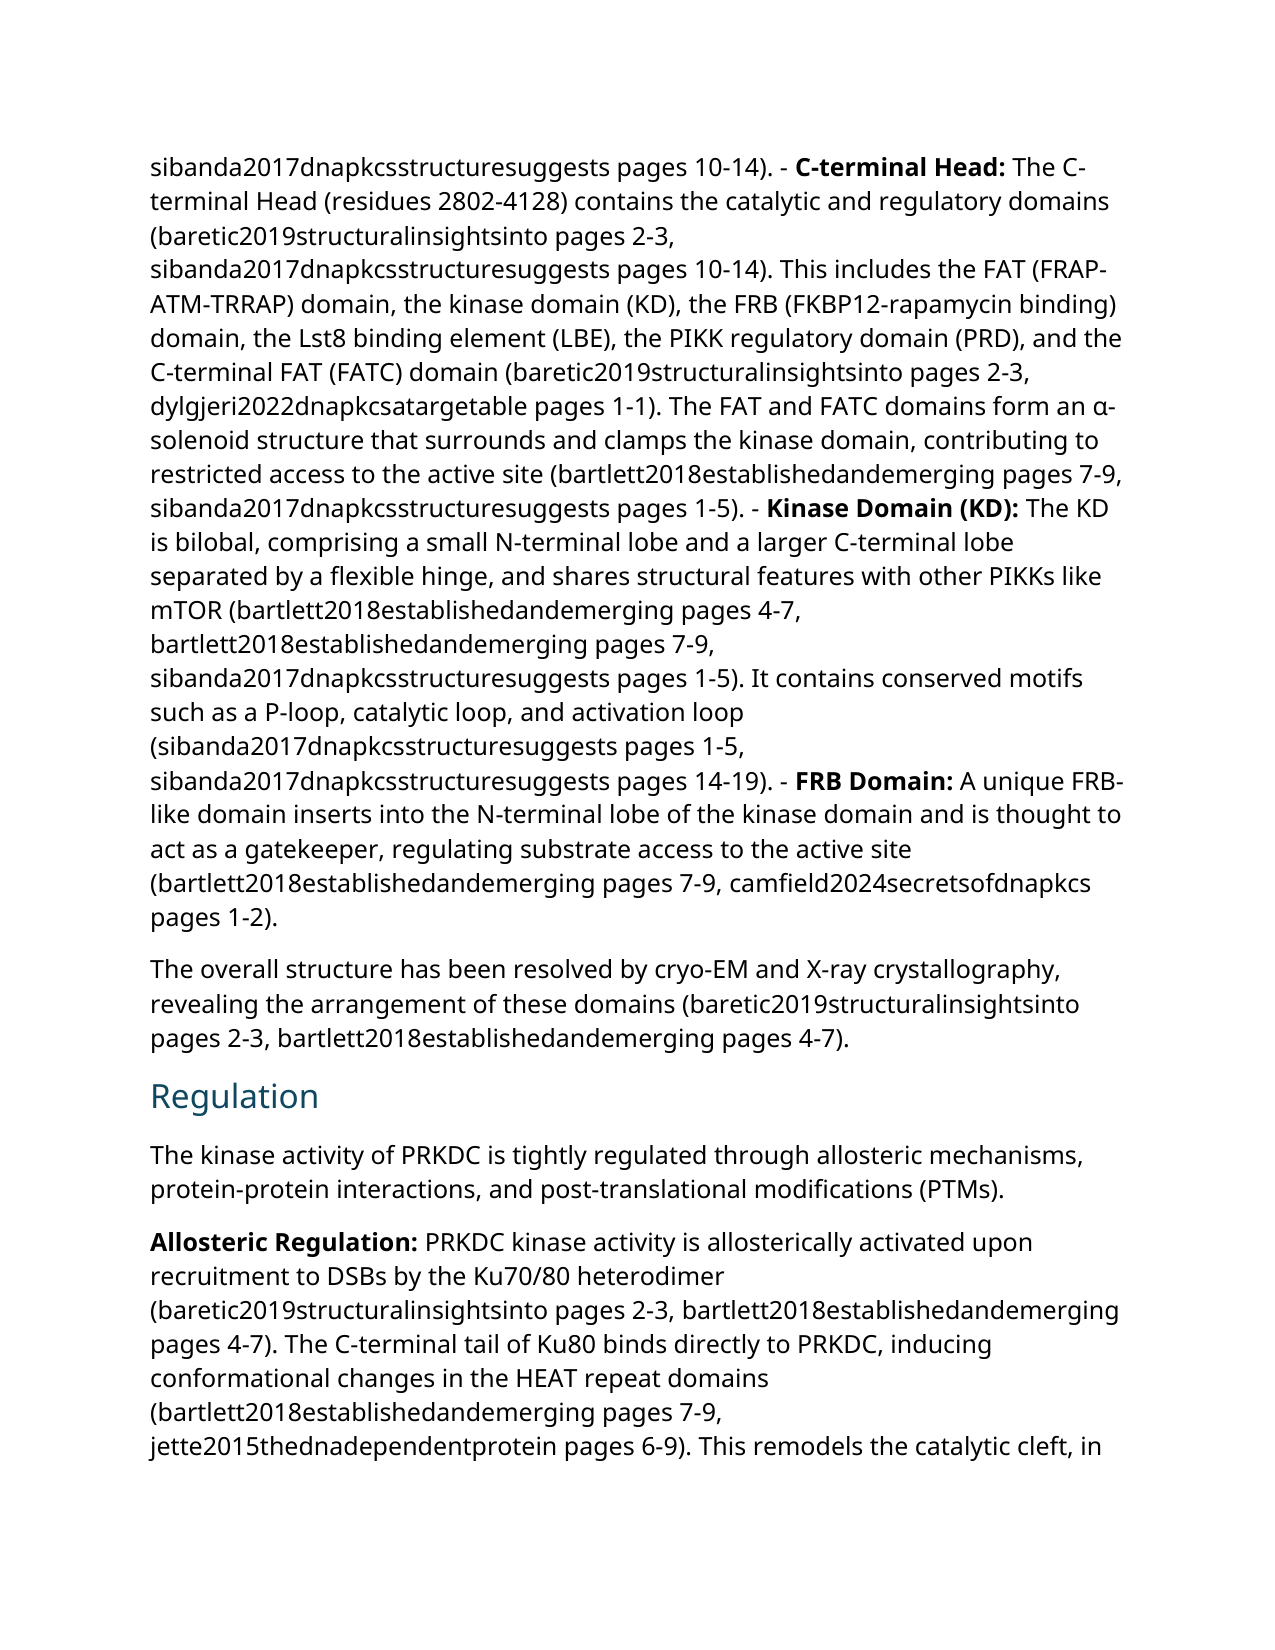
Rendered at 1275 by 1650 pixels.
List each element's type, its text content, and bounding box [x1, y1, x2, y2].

text The kinase activity of PRKDC is tightly regulated through allosteric mechanisms, protein-protein interactions, and post-translational modifications (PTMs). [150, 1137, 1125, 1205]
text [150, 150, 1125, 933]
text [150, 1224, 1125, 1463]
subtitle Regulation [150, 1073, 1125, 1118]
text The overall structure has been resolved by cryo-EM and X-ray crystallography, revealing the arrangement of these domains (baretic2019structuralinsightsinto pages 2-3, bartlett2018establishedandemerging pages 4-7). [150, 952, 1125, 1054]
